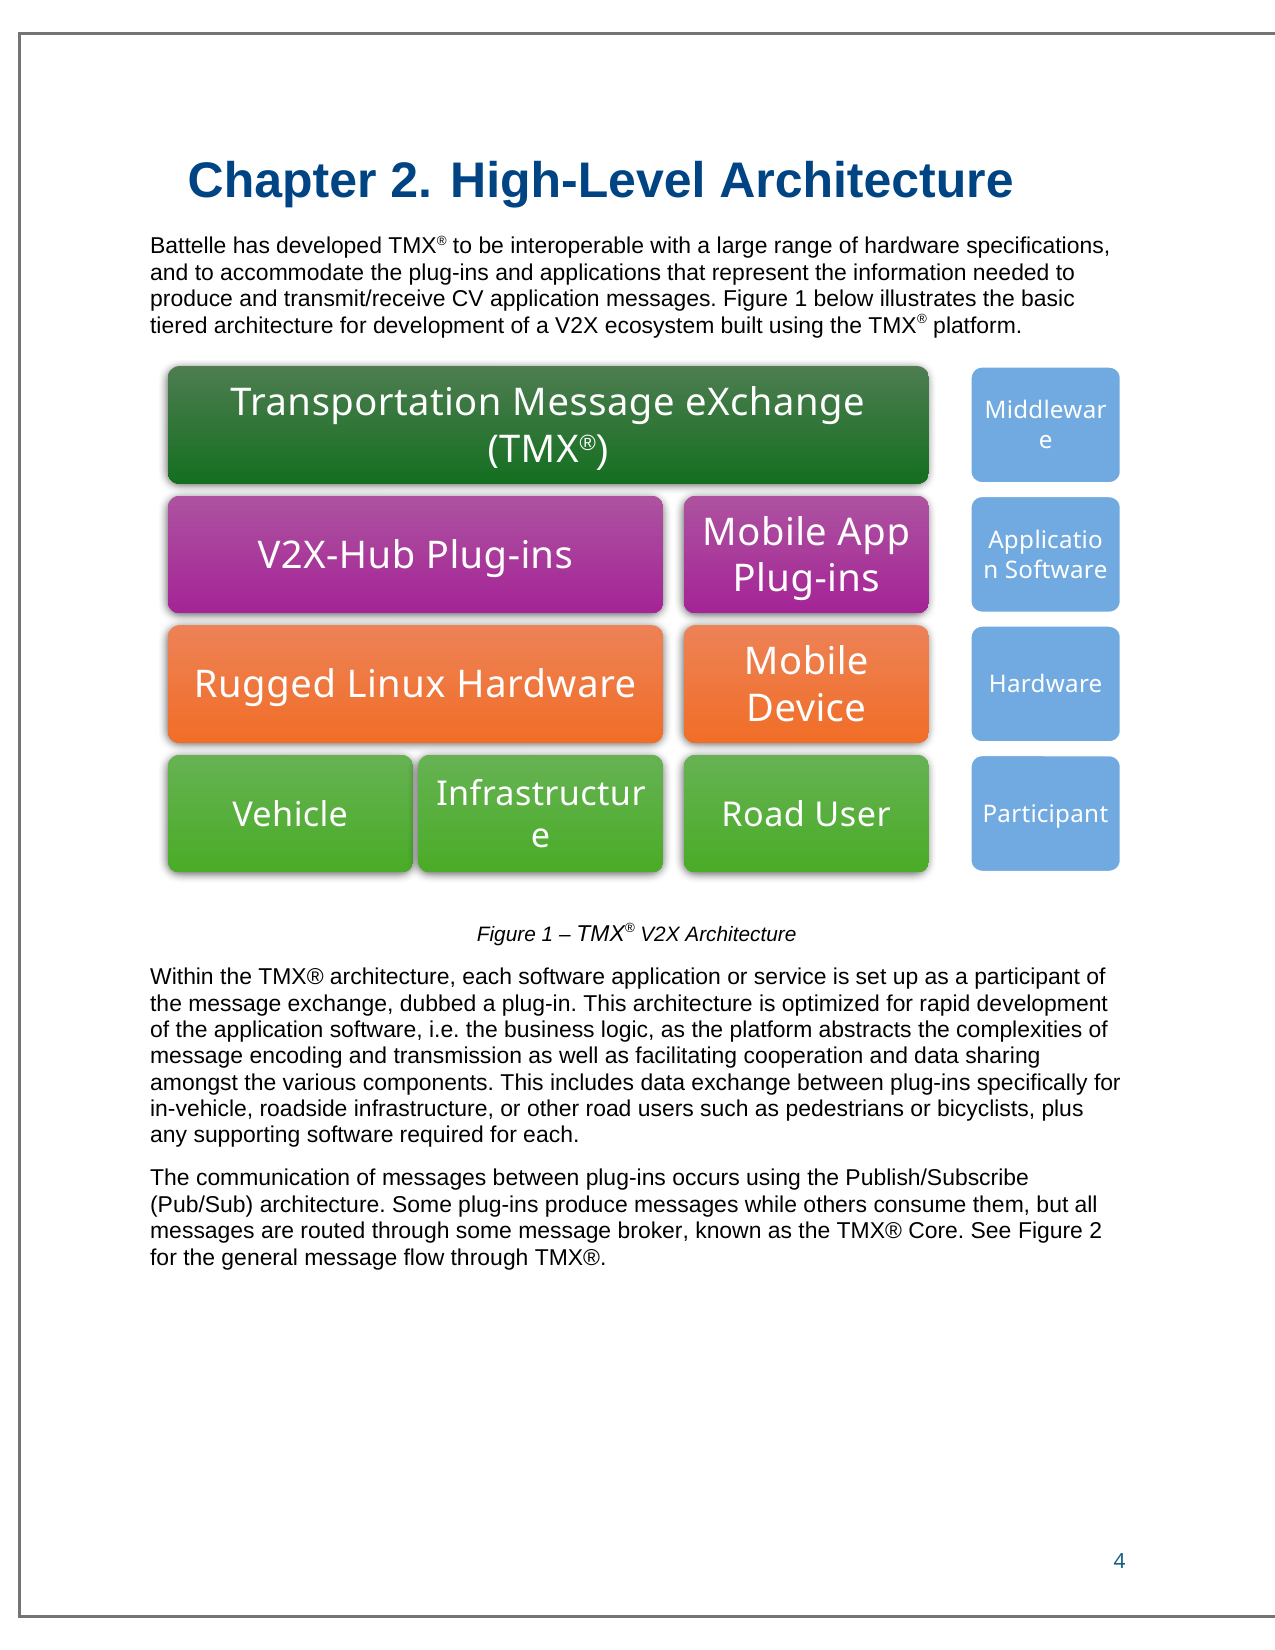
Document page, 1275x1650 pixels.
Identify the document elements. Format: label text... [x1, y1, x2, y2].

text Battelle has developed TMX® to be interoperable with a large range of hardware specifications, and to accommodate the plug-ins and applications that represent the information needed to produce and transmit/receive CV application messages. Figure 1 below illustrates the basic tiered architecture for development of a V2X ecosystem built using the TMX® platform. [150, 232, 1125, 338]
text Within the TMX® architecture, each software application or service is set up as a participant of the message exchange, dubbed a plug-in. This architecture is optimized for rapid development of the application software, i.e. the business logic, as the platform abstracts the complexities of message encoding and transmission as well as facilitating cooperation and data sharing amongst the various components. This includes data exchange between plug-ins specifically for in-vehicle, roadside infrastructure, or other road users such as pedestrians or bicyclists, plus any supporting software required for each. [150, 963, 1125, 1148]
text High-Level Architecture [187, 150, 1125, 207]
text Figure 1 – TMX® V2X Architecture [150, 920, 1125, 947]
text The communication of messages between plug-ins occurs using the Publish/Subscribe (Pub/Sub) architecture. Some plug-ins produce messages while others consume them, but all messages are routed through some message broker, known as the TMX® Core. See Figure 2 for the general message flow through TMX®. [150, 1164, 1125, 1270]
